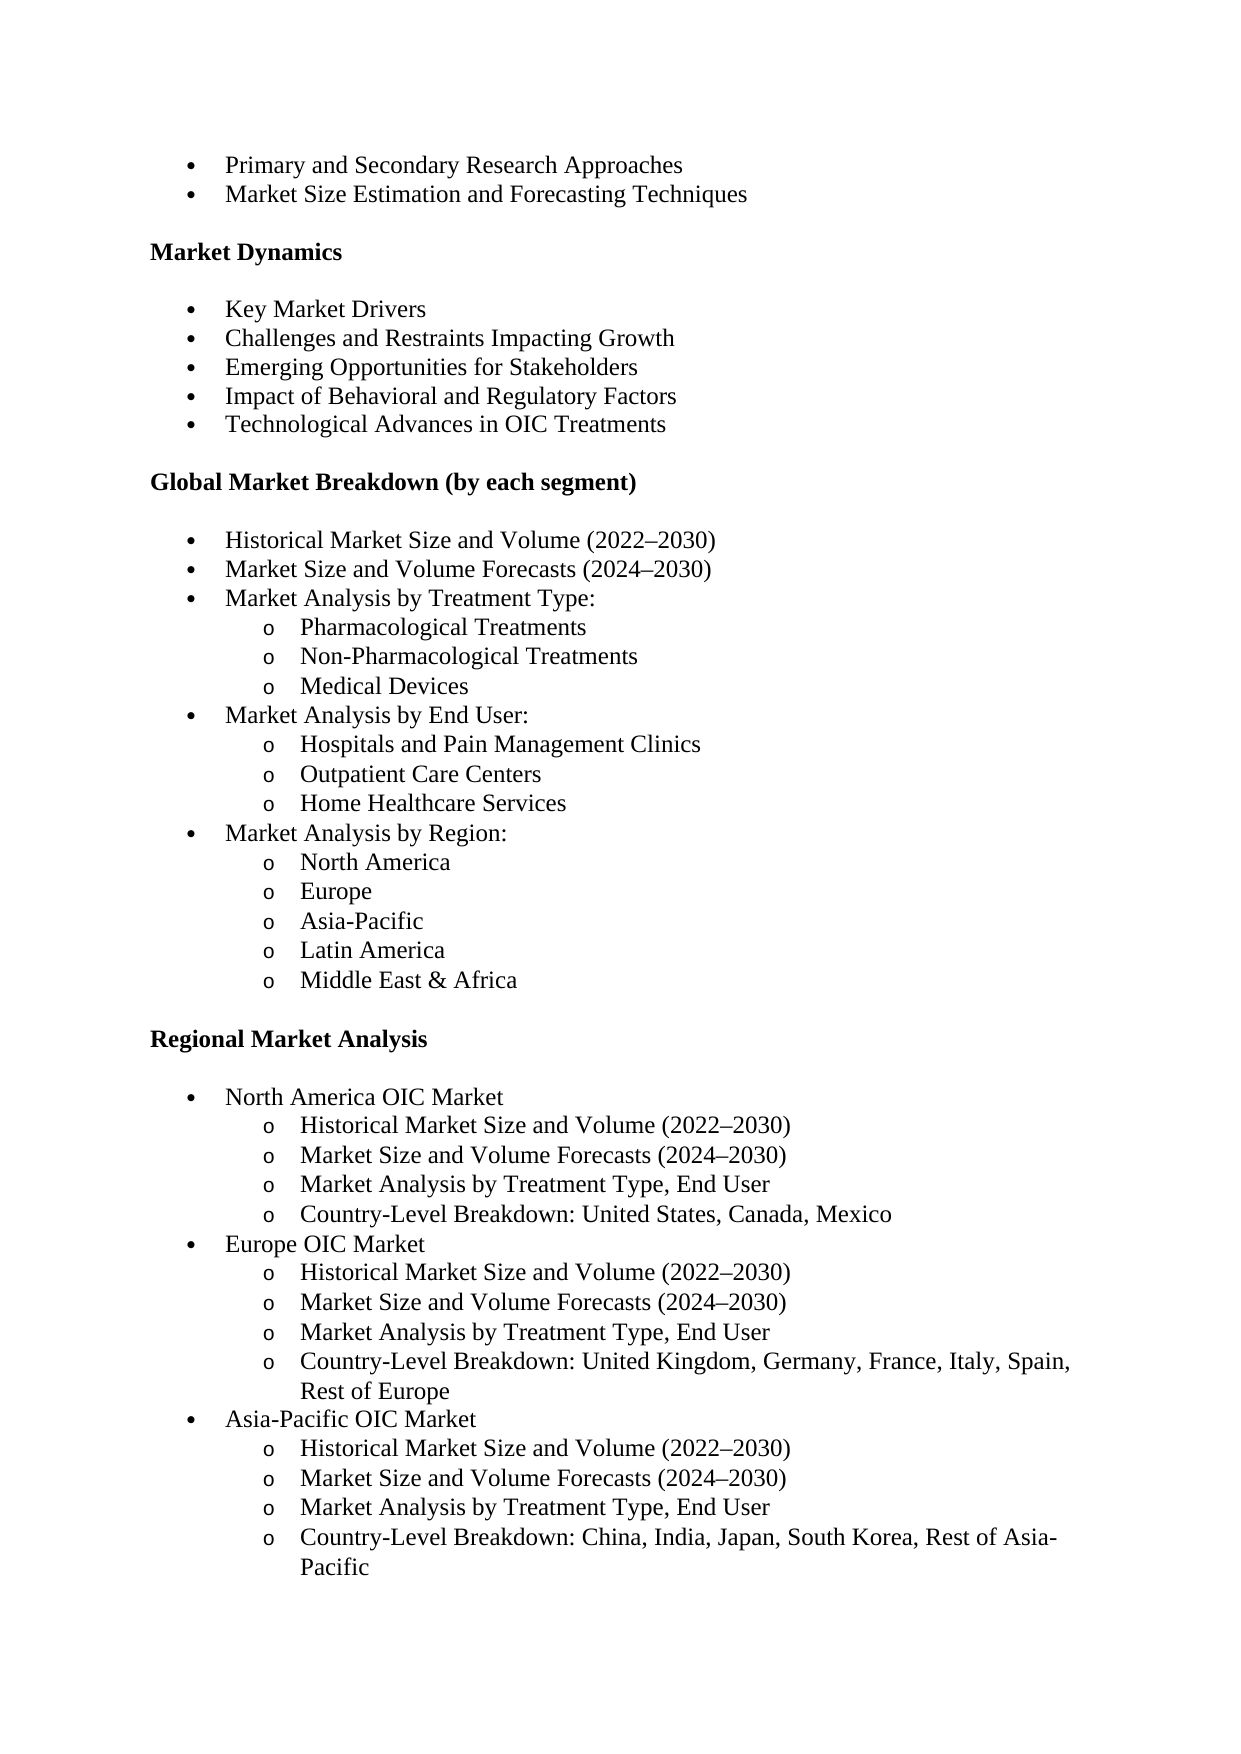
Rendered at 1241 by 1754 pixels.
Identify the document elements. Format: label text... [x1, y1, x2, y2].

list Market Size and Volume Forecasts (2024–2030) [262, 1287, 1090, 1317]
list Europe [262, 876, 1090, 906]
list Country-Level Breakdown: United States, Canada, Mexico [262, 1199, 1090, 1229]
list Market Analysis by Treatment Type, End User [262, 1169, 1090, 1199]
list Non-Pharmacological Treatments [262, 641, 1090, 671]
list Market Analysis by Region: [187, 818, 1090, 847]
list Challenges and Restraints Impacting Growth [187, 323, 1090, 352]
list Asia-Pacific [262, 906, 1090, 935]
list Country-Level Breakdown: China, India, Japan, South Korea, Rest of Asia-Pacific [262, 1522, 1090, 1580]
list Impact of Behavioral and Regulatory Factors [187, 381, 1090, 409]
list North America OIC Market [187, 1082, 1090, 1110]
list Market Size and Volume Forecasts (2024–2030) [187, 554, 1090, 583]
list Home Healthcare Services [262, 788, 1090, 818]
list Middle East & Africa [262, 965, 1090, 994]
list Technological Advances in OIC Treatments [187, 409, 1090, 438]
text Market Dynamics [150, 237, 1090, 265]
list Country-Level Breakdown: United Kingdom, Germany, France, Italy, Spain, Rest of Europe [262, 1346, 1090, 1404]
list Market Size and Volume Forecasts (2024–2030) [262, 1140, 1090, 1169]
text Global Market Breakdown (by each segment) [150, 467, 1090, 496]
list Historical Market Size and Volume (2022–2030) [187, 525, 1090, 554]
list Market Size Estimation and Forecasting Techniques [187, 179, 1090, 207]
list North America [262, 847, 1090, 876]
list Hospitals and Pain Management Clinics [262, 729, 1090, 759]
list Market Analysis by End User: [187, 700, 1090, 729]
list Historical Market Size and Volume (2022–2030) [262, 1110, 1090, 1140]
list Emerging Opportunities for Stakeholders [187, 352, 1090, 381]
list Historical Market Size and Volume (2022–2030) [262, 1257, 1090, 1287]
list Europe OIC Market [187, 1229, 1090, 1257]
list Medical Devices [262, 671, 1090, 700]
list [262, 1463, 1090, 1492]
list Latin America [262, 935, 1090, 965]
list Outpatient Care Centers [262, 759, 1090, 788]
list Market Analysis by Treatment Type: [187, 583, 1090, 612]
list Market Analysis by Treatment Type, End User [262, 1317, 1090, 1346]
list Primary and Secondary Research Approaches [187, 150, 1090, 179]
list Historical Market Size and Volume (2022–2030) [262, 1433, 1090, 1463]
list Pharmacological Treatments [262, 612, 1090, 641]
list Asia-Pacific OIC Market [187, 1404, 1090, 1433]
text Regional Market Analysis [150, 1024, 1090, 1052]
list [262, 1492, 1090, 1522]
list Key Market Drivers [187, 294, 1090, 323]
